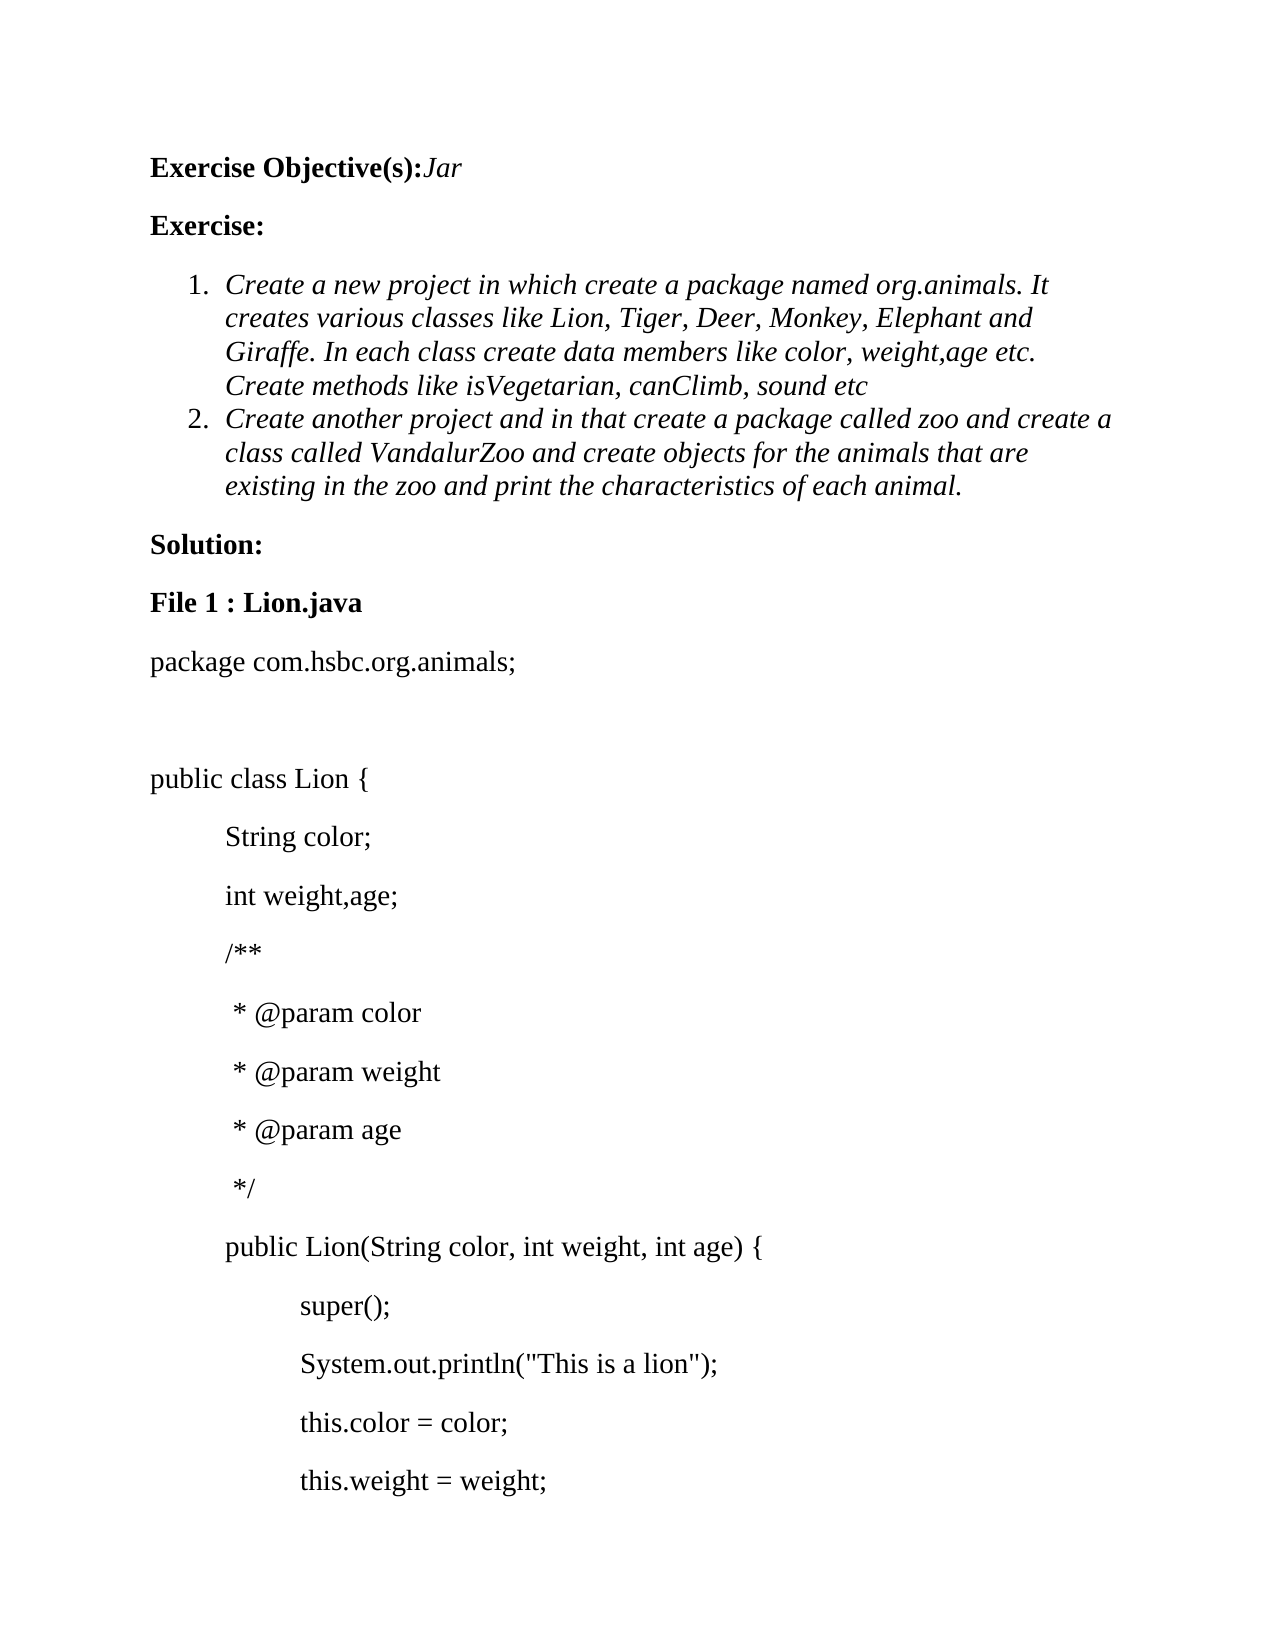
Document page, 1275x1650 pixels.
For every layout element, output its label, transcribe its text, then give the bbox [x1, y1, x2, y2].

text public class Lion { [150, 761, 1125, 794]
list Create a new project in which create a package named org.animals. It creates various classes like Lion, Tiger, Deer, Monkey, Elephant and Giraffe. In each class create data members like color, weight,age etc. Create methods like isVegetarian, canClimb, sound etc [187, 267, 1125, 401]
text */ [150, 1171, 1125, 1204]
text System.out.println("This is a lion"); [150, 1346, 1125, 1380]
text public Lion(String color, int weight, int age) { [150, 1229, 1125, 1263]
text File 1 : Lion.java [150, 585, 1125, 619]
text String color; [150, 819, 1125, 853]
text int weight,age; [150, 878, 1125, 912]
text this.color = color; [150, 1405, 1125, 1438]
text * @param color [150, 995, 1125, 1029]
text /** [150, 937, 1125, 970]
text this.weight = weight; [150, 1463, 1125, 1497]
text super(); [150, 1288, 1125, 1321]
text Exercise Objective(s):Jar [150, 150, 1125, 183]
text * @param age [150, 1112, 1125, 1146]
text * @param weight [150, 1054, 1125, 1087]
text Exercise: [150, 208, 1125, 242]
text package com.hsbc.org.animals; [150, 644, 1125, 677]
text Solution: [150, 527, 1125, 560]
list Create another project and in that create a package called zoo and create a class called VandalurZoo and create objects for the animals that are existing in the zoo and print the characteristics of each animal. [187, 401, 1125, 502]
